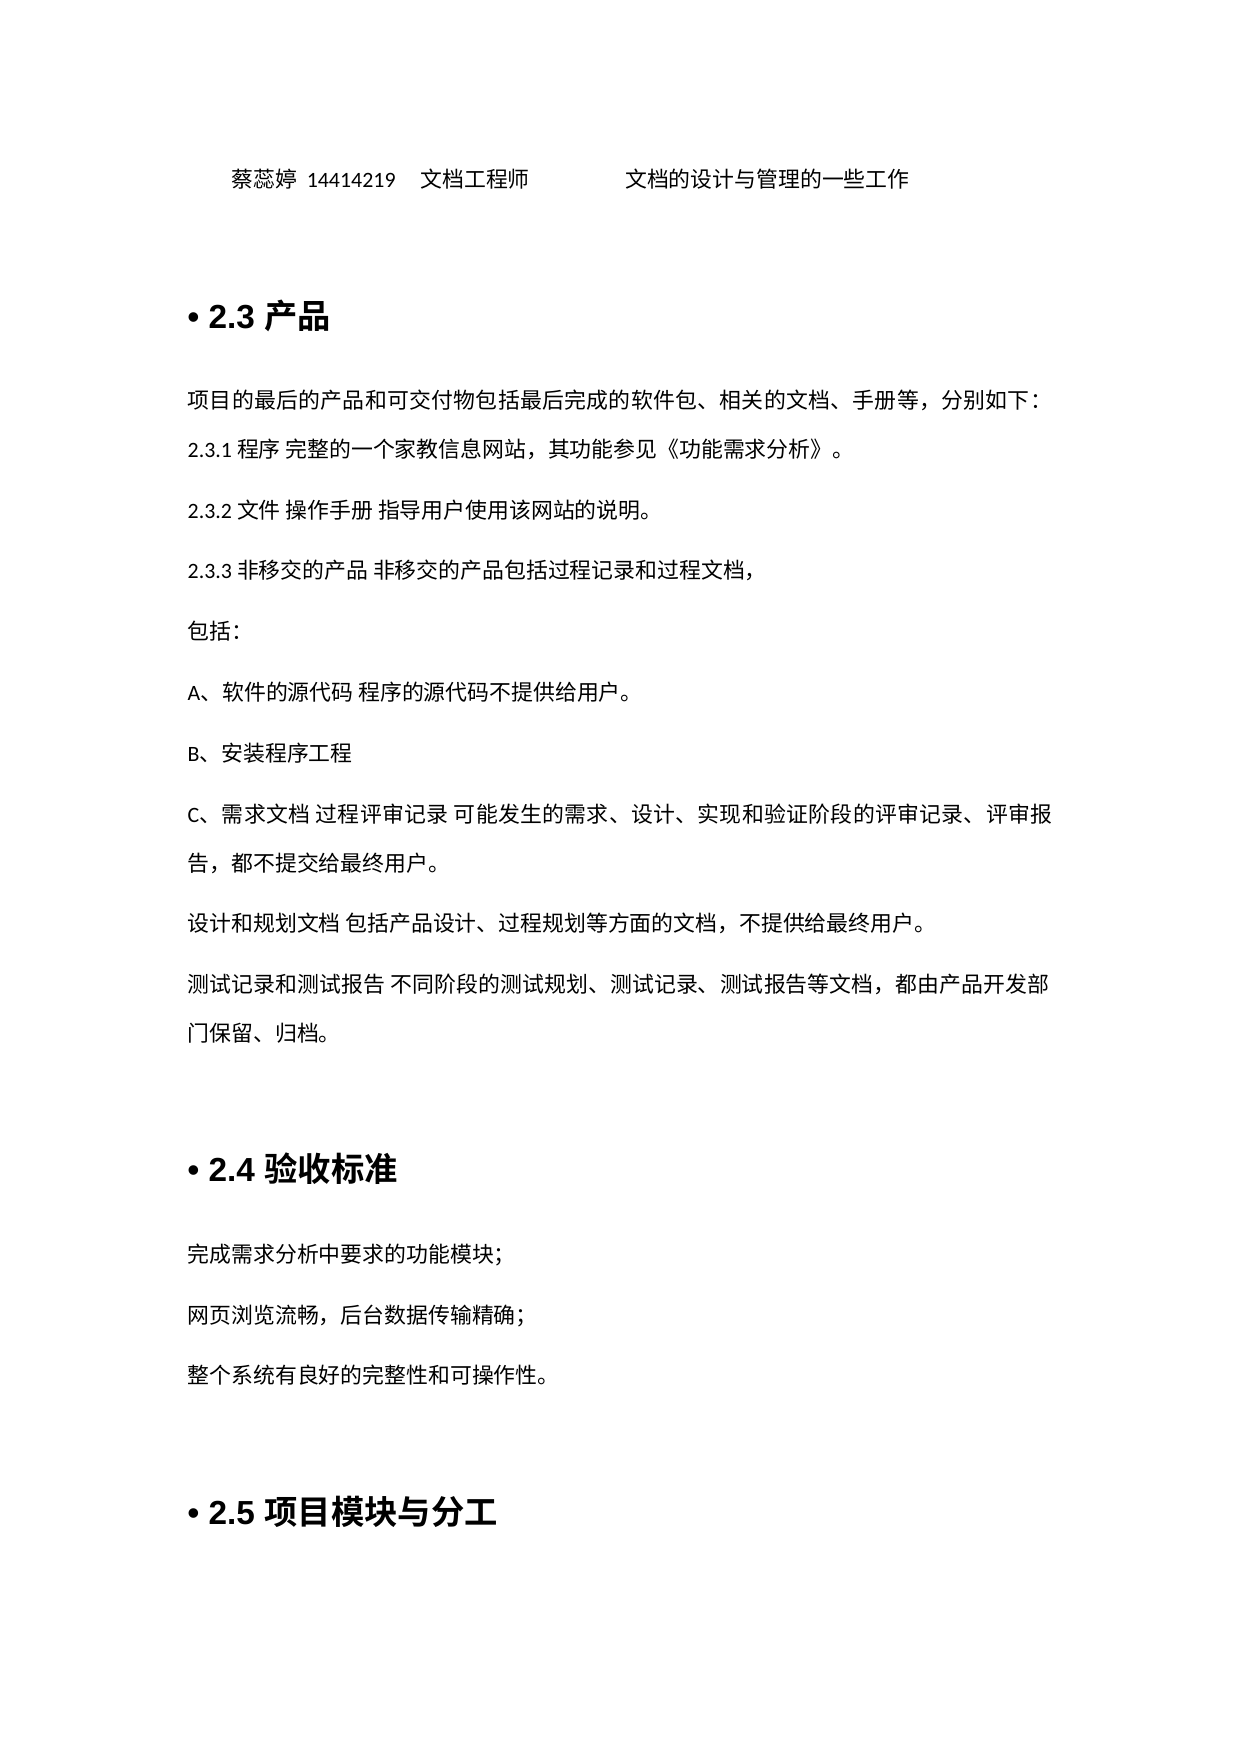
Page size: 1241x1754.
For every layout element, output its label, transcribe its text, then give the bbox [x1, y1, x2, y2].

text 设计和规划文档 包括产品设计、过程规划等方面的文档，不提供给最终用户。 [187, 906, 1053, 938]
text 2.3.3 非移交的产品 非移交的产品包括过程记录和过程文档， [187, 553, 1053, 586]
text • 2.4 验收标准 [187, 1135, 1053, 1200]
text 2.3.2 文件 操作手册 指导用户使用该网站的说明。 [187, 492, 1053, 525]
text 项目的最后的产品和可交付物包括最后完成的软件包、相关的文档、手册等，分别如下： 2.3.1 程序 完整的一个家教信息网站，其功能参见《功能需求分析》。 [187, 383, 1053, 464]
text A、软件的源代码 程序的源代码不提供给用户。 [187, 675, 1053, 707]
text C、需求文档 过程评审记录 可能发生的需求、设计、实现和验证阶段的评审记录、评审报告，都不提交给最终用户。 [187, 796, 1053, 878]
text • 2.3 产品 [187, 281, 1053, 346]
text 网页浏览流畅，后台数据传输精确； [187, 1297, 1053, 1330]
text 整个系统有良好的完整性和可操作性。 [187, 1358, 1053, 1391]
text 蔡蕊婷 14414219 文档工程师 文档的设计与管理的一些工作 [187, 162, 1053, 194]
text B、安装程序工程 [187, 736, 1053, 768]
text 完成需求分析中要求的功能模块； [187, 1236, 1053, 1269]
text 测试记录和测试报告 不同阶段的测试规划、测试记录、测试报告等文档，都由产品开发部门保留、归档。 [187, 967, 1053, 1048]
text 包括： [187, 614, 1053, 646]
text • 2.5 项目模块与分工 [187, 1477, 1053, 1542]
